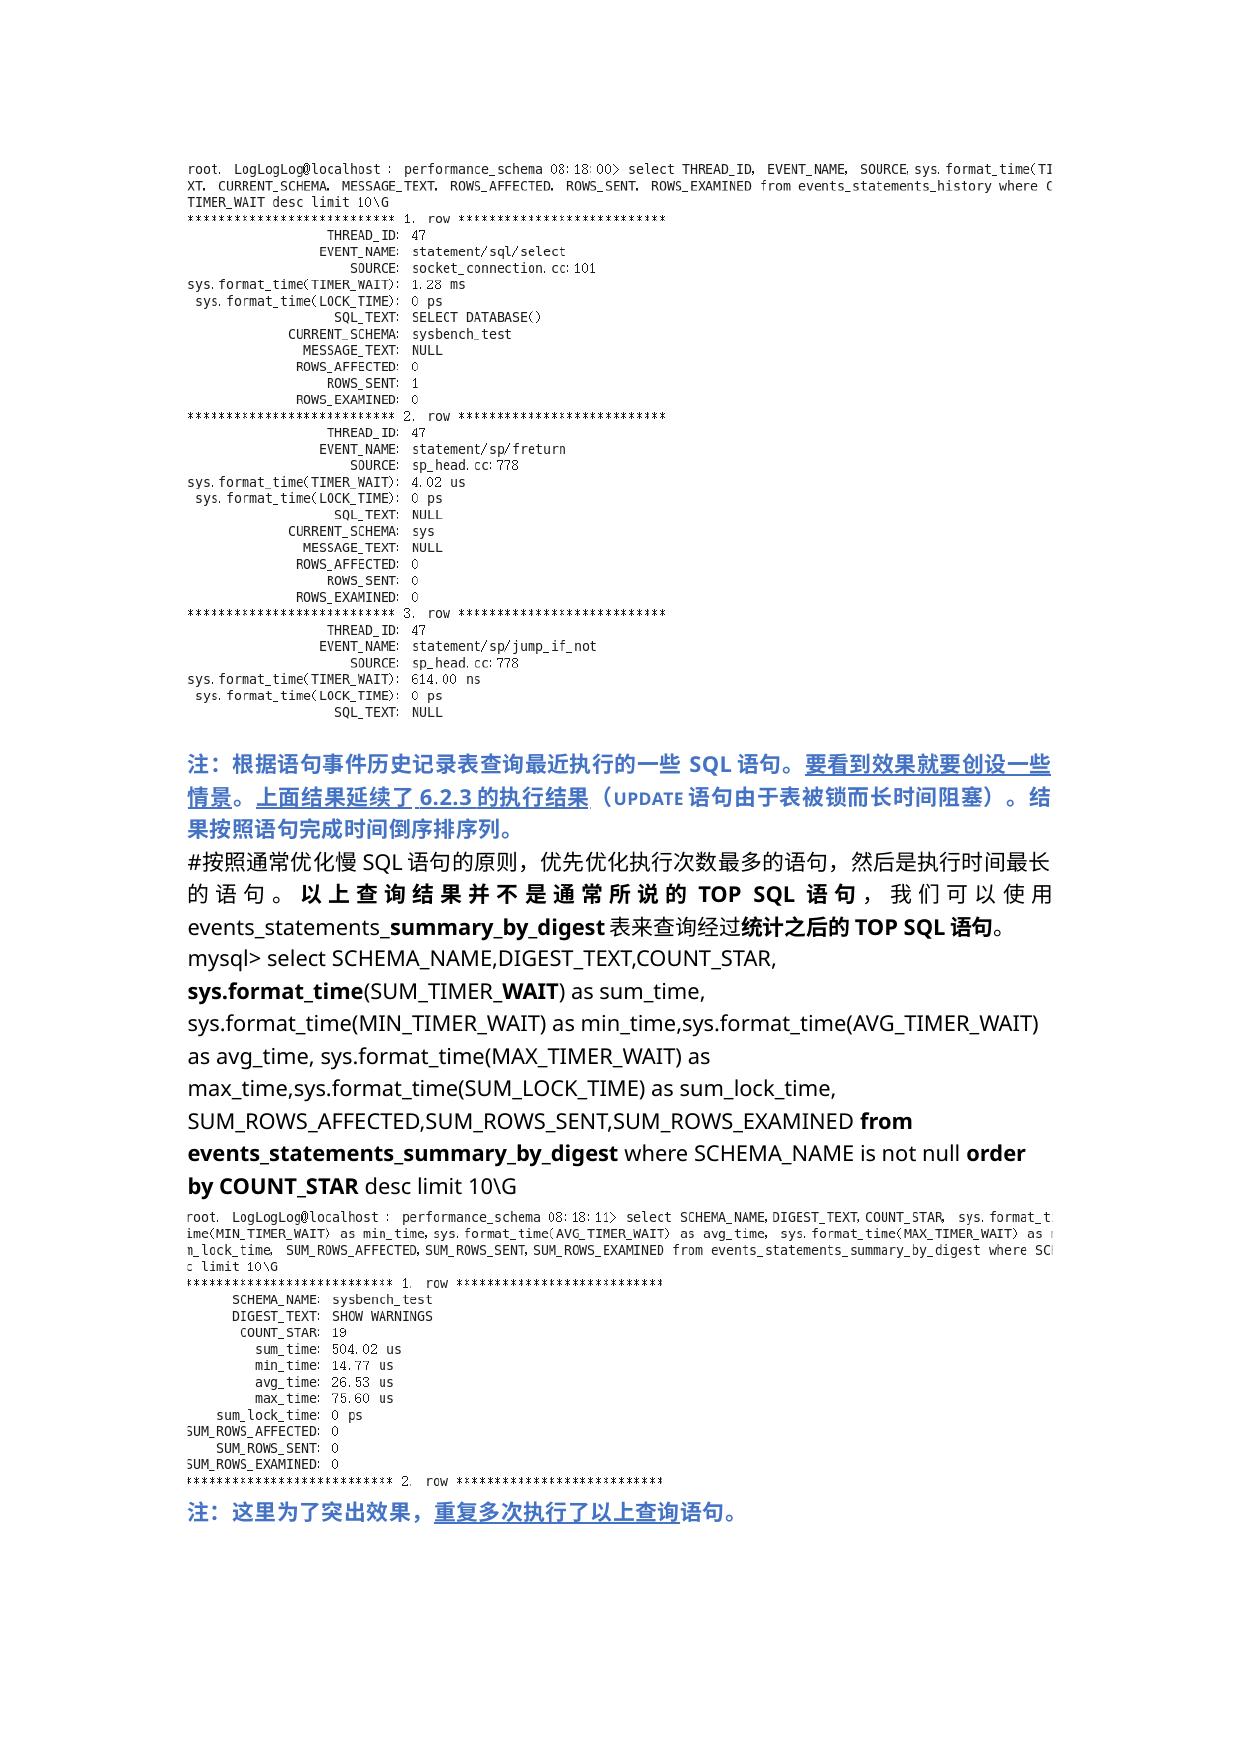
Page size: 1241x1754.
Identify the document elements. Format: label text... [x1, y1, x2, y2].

text mysql> select SCHEMA_NAME,DIGEST_TEXT,COUNT_STAR, sys.format_time(SUM_TIMER_WAIT) as sum_time, sys.format_time(MIN_TIMER_WAIT) as min_time,sys.format_time(AVG_TIMER_WAIT) as avg_time, sys.format_time(MAX_TIMER_WAIT) as max_time,sys.format_time(SUM_LOCK_TIME) as sum_lock_time, SUM_ROWS_AFFECTED,SUM_ROWS_SENT,SUM_ROWS_EXAMINED from events_statements_summary_by_digest where SCHEMA_NAME is not null order by COUNT_STAR desc limit 10\G [187, 942, 1053, 1202]
picture [187, 162, 1052, 727]
text 注：这里为了突出效果，重复多次执行了以上查询语句。 [187, 1494, 1053, 1527]
picture [187, 1202, 1053, 1490]
text #按照通常优化慢SQL语句的原则，优先优化执行次数最多的语句，然后是执行时间最长的语句。以上查询结果并不是通常所说的TOP SQL语句，我们可以使用events_statements_summary_by_digest表来查询经过统计之后的TOP SQL语句。 [187, 844, 1053, 942]
text 注：根据语句事件历史记录表查询最近执行的一些SQL语句。要看到效果就要创设一些情景。上面结果延续了6.2.3的执行结果（update语句由于表被锁而长时间阻塞）。结果按照语句完成时间倒序排序列。 [187, 747, 1053, 844]
